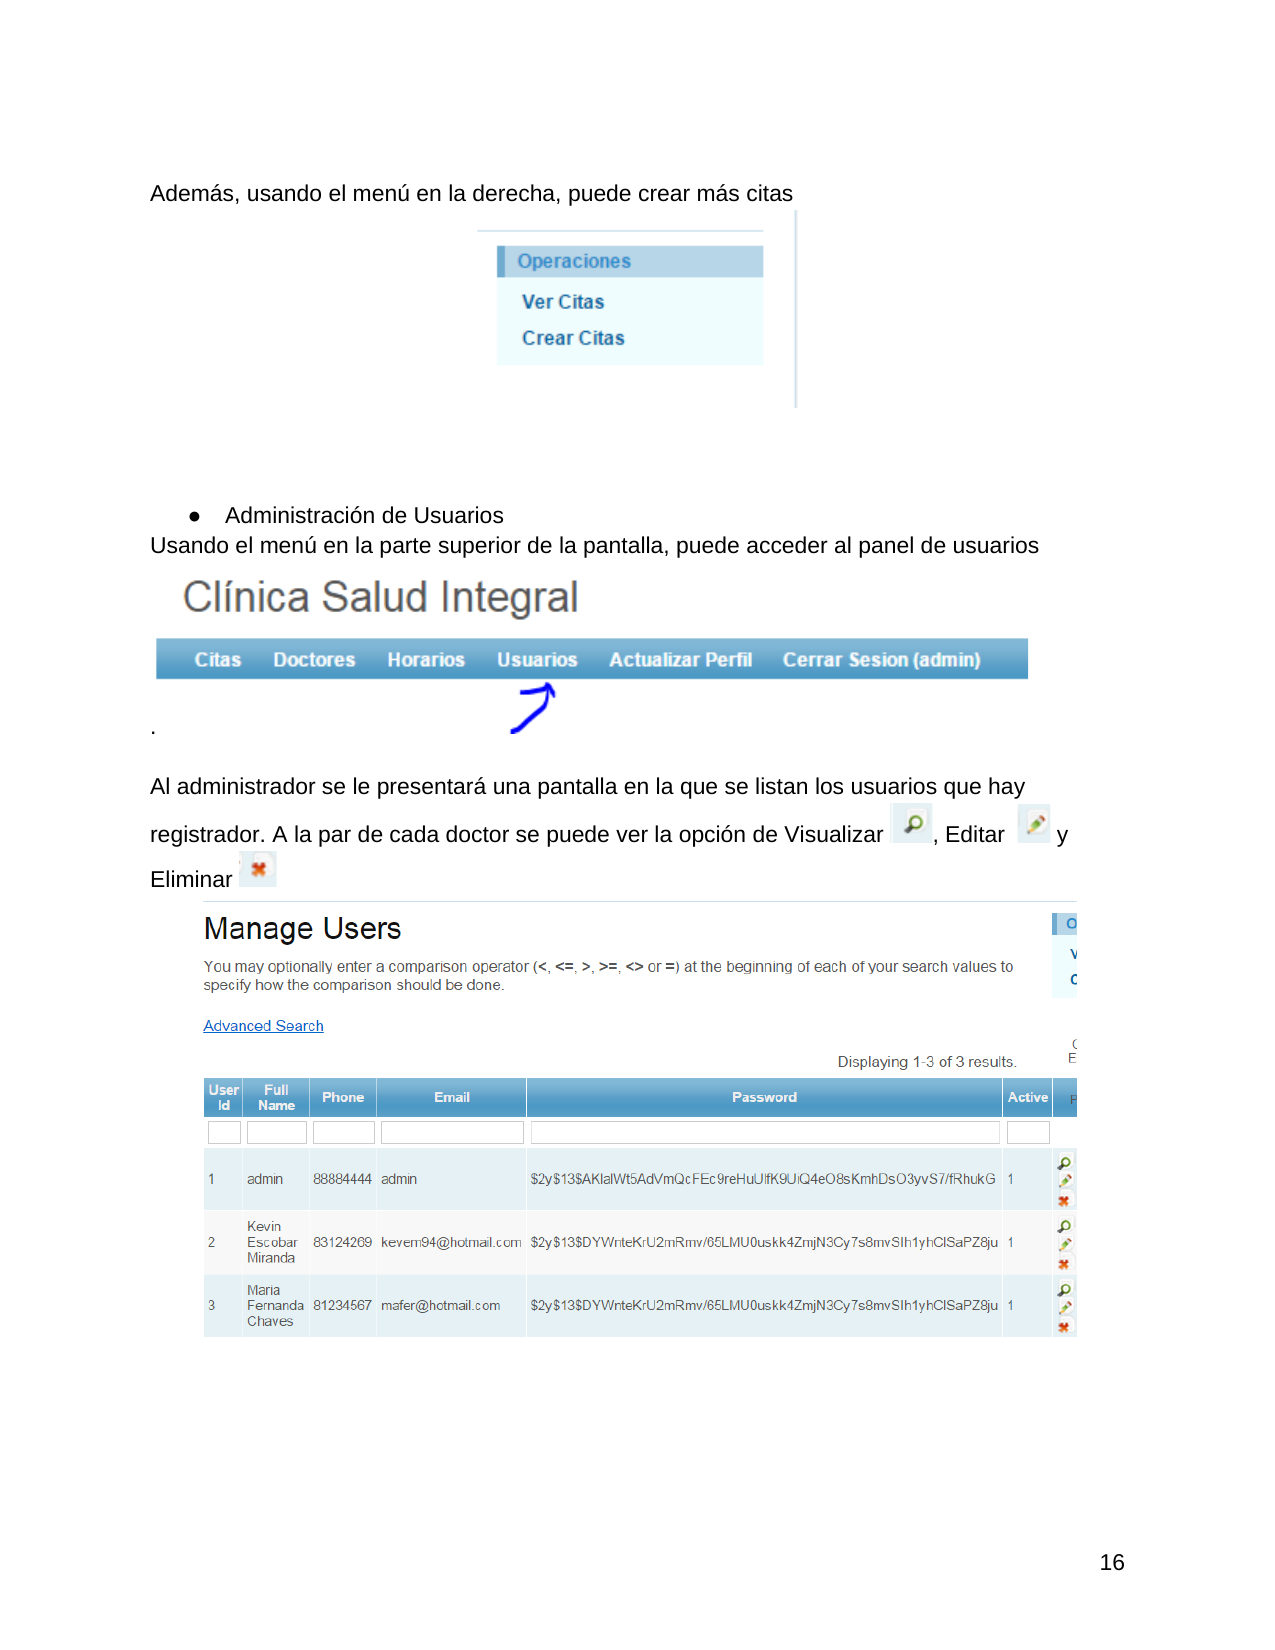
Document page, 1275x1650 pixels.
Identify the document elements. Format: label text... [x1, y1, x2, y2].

text Además, usando el menú en la derecha, puede crear más citas [150, 180, 1125, 207]
picture [1017, 804, 1051, 843]
text Al administrador se le presentará una pantalla en la que se listan los usuarios que hay registrador. A la par de cada doctor se puede ver la opción de Visualizar , Editar y Eliminar [150, 773, 1125, 892]
picture [890, 803, 933, 843]
picture [239, 851, 277, 887]
picture [198, 895, 1077, 1341]
list Administración de Usuarios [187, 502, 1125, 528]
text Usando el menú en la parte superior de la pantalla, puede acceder al panel de usuarios [150, 532, 1125, 558]
picture [156, 562, 1029, 734]
picture [477, 210, 798, 408]
